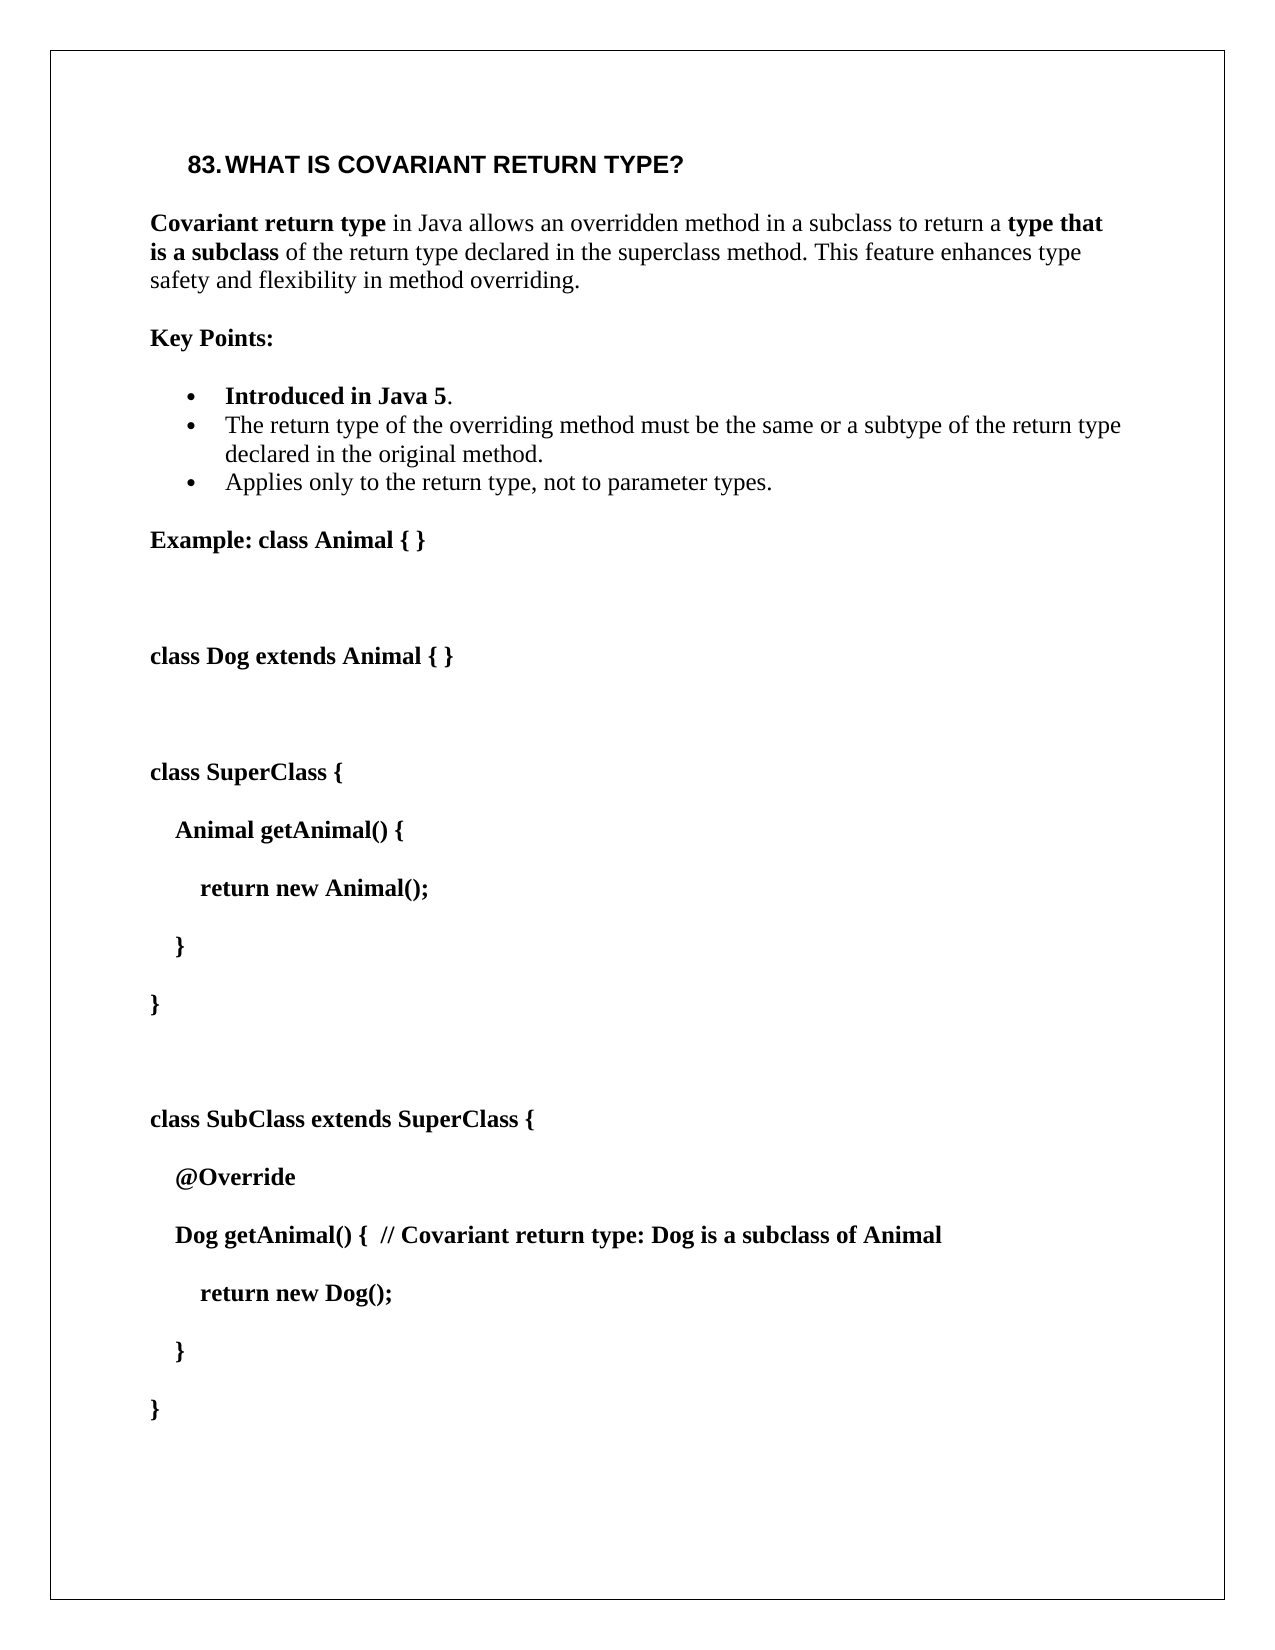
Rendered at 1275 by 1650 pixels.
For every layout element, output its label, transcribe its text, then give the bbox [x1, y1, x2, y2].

text } [150, 931, 1125, 959]
text Animal getAnimal() { [150, 815, 1125, 844]
list The return type of the overriding method must be the same or a subtype of the return type declared in the original method. [187, 410, 1125, 467]
text Covariant return type in Java allows an overridden method in a subclass to return a type that is a subclass of the return type declared in the superclass method. This feature enhances type safety and flexibility in method overriding. [150, 208, 1125, 294]
text class SubClass extends SuperClass { [150, 1104, 1125, 1133]
list Applies only to the return type, not to parameter types. [187, 467, 1125, 496]
text } [150, 1394, 1125, 1423]
text return new Animal(); [150, 873, 1125, 902]
text Example: class Animal { } [150, 525, 1125, 554]
text Dog getAnimal() { // Covariant return type: Dog is a subclass of Animal [150, 1220, 1125, 1249]
text class Dog extends Animal { } [150, 641, 1125, 670]
text } [150, 1336, 1125, 1365]
list Introduced in Java 5. [187, 381, 1125, 410]
list WHAT IS COVARIANT RETURN TYPE? [187, 150, 1125, 179]
text } [150, 989, 1125, 1017]
text @Override [150, 1162, 1125, 1191]
text return new Dog(); [150, 1278, 1125, 1307]
text Key Points: [150, 323, 1125, 352]
text class SuperClass { [150, 757, 1125, 786]
